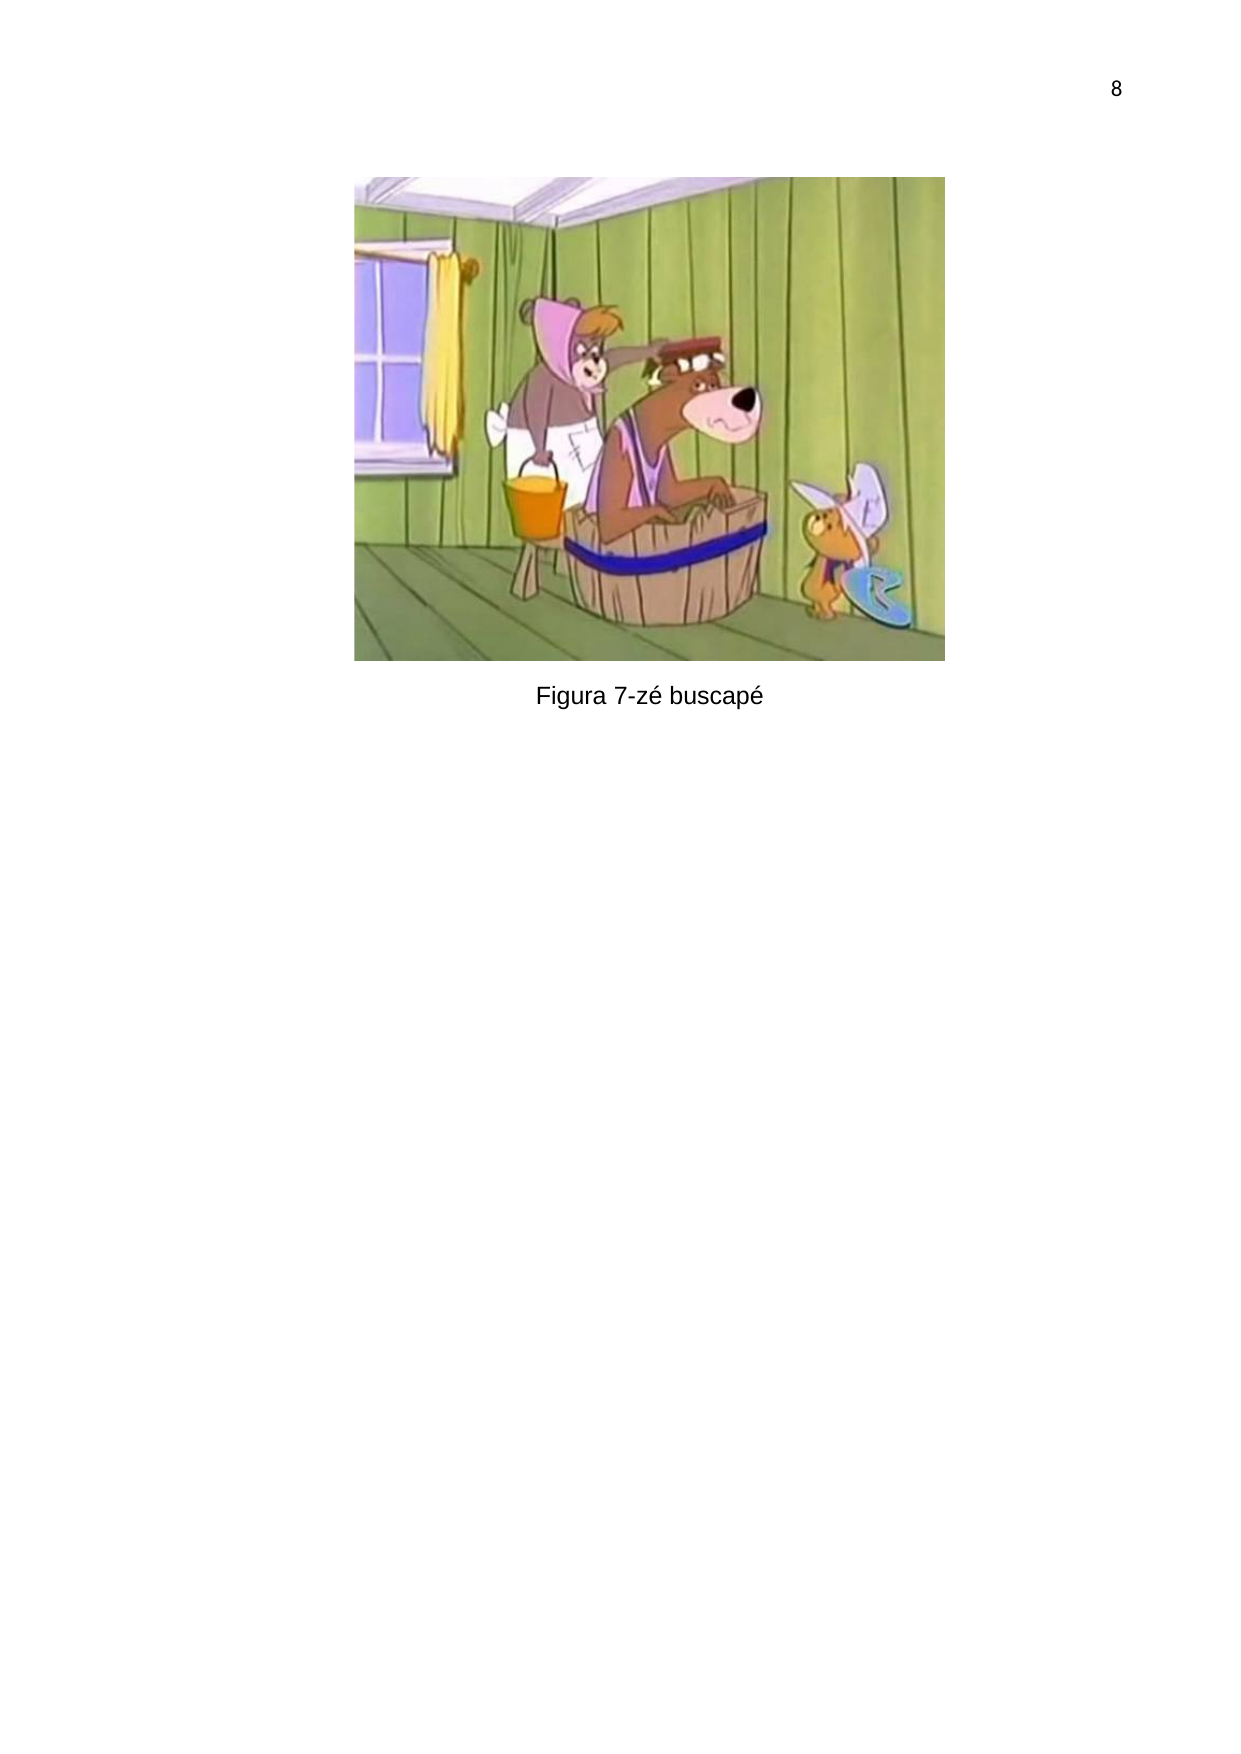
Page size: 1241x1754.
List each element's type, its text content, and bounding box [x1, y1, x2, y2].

picture [354, 177, 945, 661]
text Figura 7-zé buscapé [177, 681, 1122, 710]
